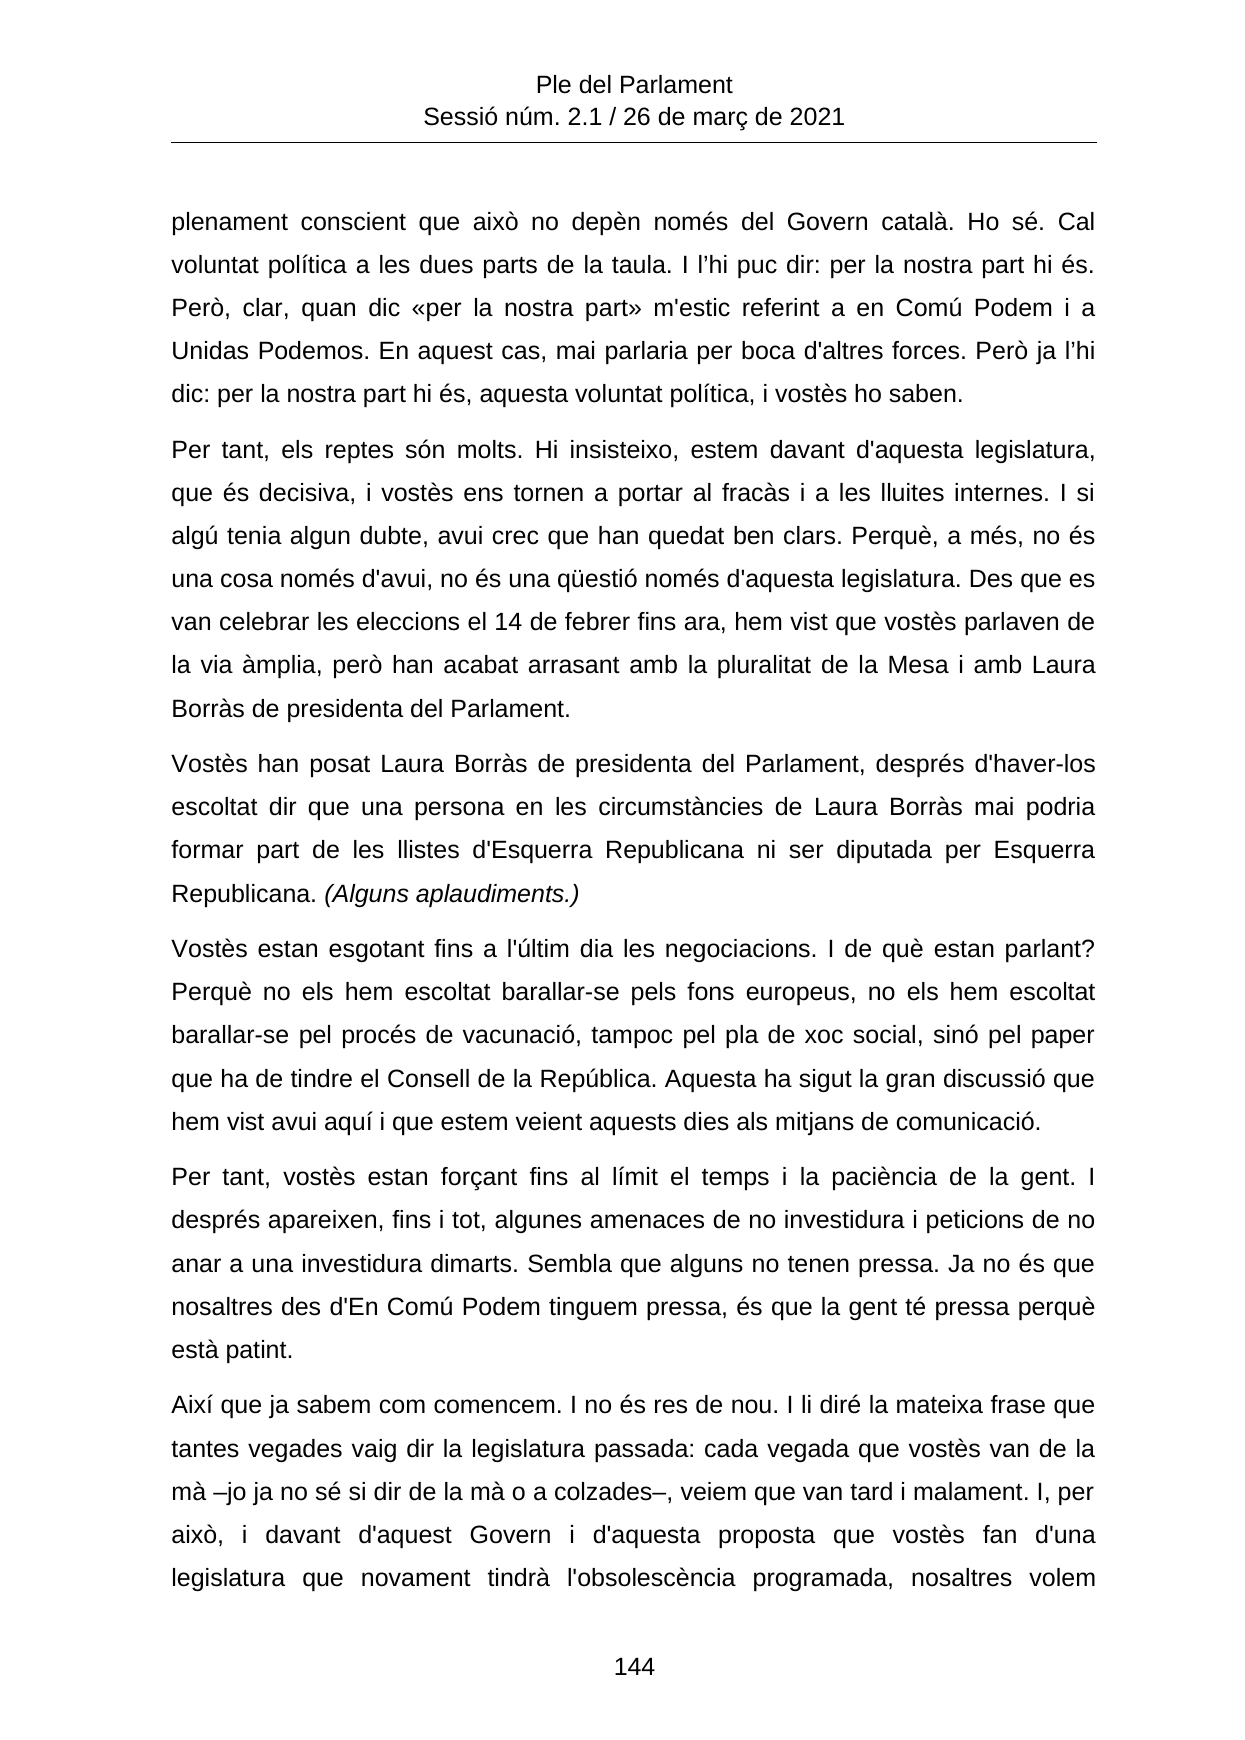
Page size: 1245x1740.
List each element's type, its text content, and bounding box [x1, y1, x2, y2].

text Per tant, els reptes són molts. Hi insisteixo, estem davant d'aquesta legislatura, que és decisiva, i vostès ens tornen a portar al fracàs i a les lluites internes. I si algú tenia algun dubte, avui crec que han quedat ben clars. Perquè, a més, no és una cosa només d'avui, no és una qüestió només d'aquesta legislatura. Des que es van celebrar les eleccions el 14 de febrer fins ara, hem vist que vostès parlaven de la via àmplia, però han acabat arrasant amb la pluralitat de la Mesa i amb Laura Borràs de presidenta del Parlament. [171, 435, 1097, 722]
text Vostès han posat Laura Borràs de presidenta del Parlament, després d'haver-los escoltat dir que una persona en les circumstàncies de Laura Borràs mai podria formar part de les llistes d'Esquerra Republicana ni ser diputada per Esquerra Republicana. (Alguns aplaudiments.) [171, 749, 1097, 907]
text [171, 1391, 1097, 1592]
text Vostès estan esgotant fins a l'últim dia les negociacions. I de què estan parlant? Perquè no els hem escoltat barallar-se pels fons europeus, no els hem escoltat barallar-se pel procés de vacunació, tampoc pel pla de xoc social, sinó pel paper que ha de tindre el Consell de la República. Aquesta ha sigut la gran discussió que hem vist avui aquí i que estem veient aquests dies als mitjans de comunicació. [171, 934, 1097, 1136]
text Per tant, vostès estan forçant fins al límit el temps i la paciència de la gent. I després apareixen, fins i tot, algunes amenaces de no investidura i peticions de no anar a una investidura dimarts. Sembla que alguns no tenen pressa. Ja no és que nosaltres des d'En Comú Podem tinguem pressa, és que la gent té pressa perquè està patint. [171, 1162, 1097, 1364]
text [171, 207, 1097, 408]
